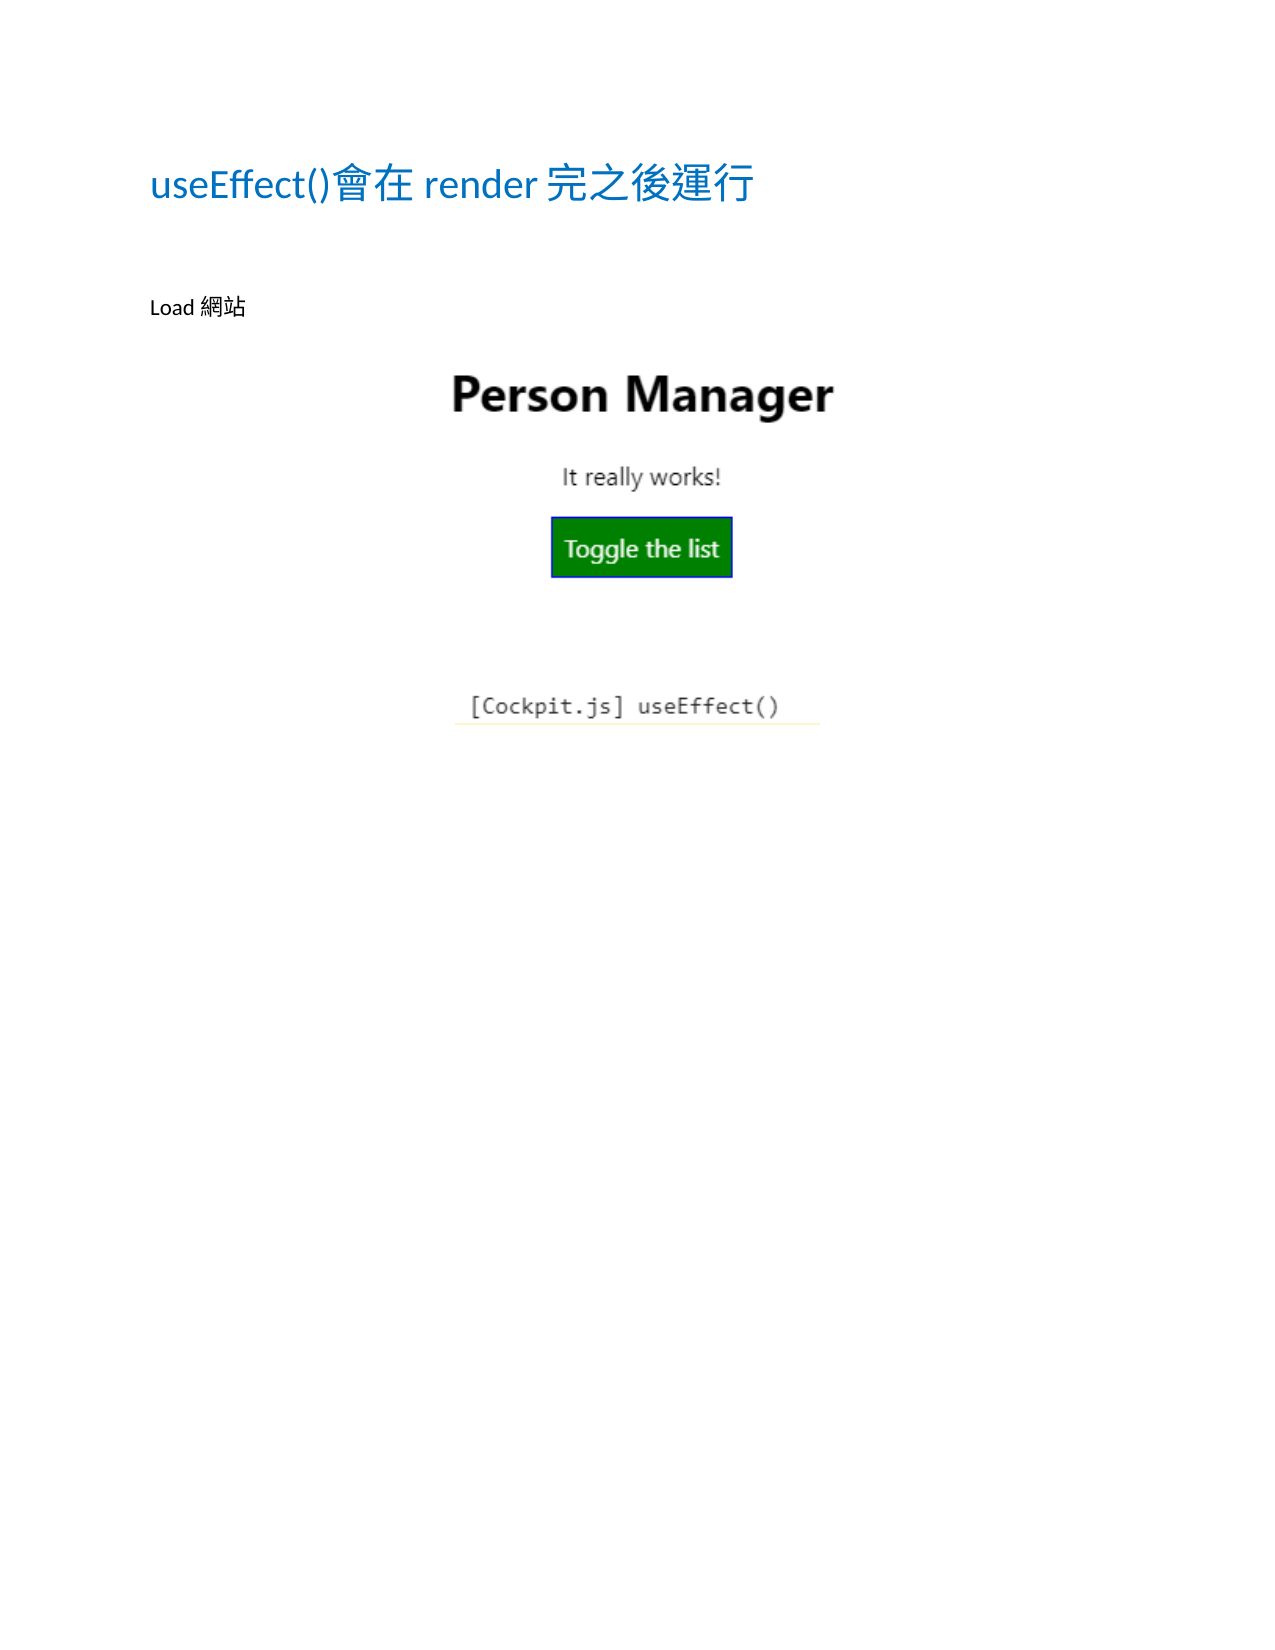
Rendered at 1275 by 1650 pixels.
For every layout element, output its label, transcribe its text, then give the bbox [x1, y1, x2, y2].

picture [315, 346, 960, 666]
text useEffect()會在 render完之後運行 [150, 150, 1125, 210]
text Load 網站 [150, 288, 1125, 322]
picture [454, 690, 821, 725]
